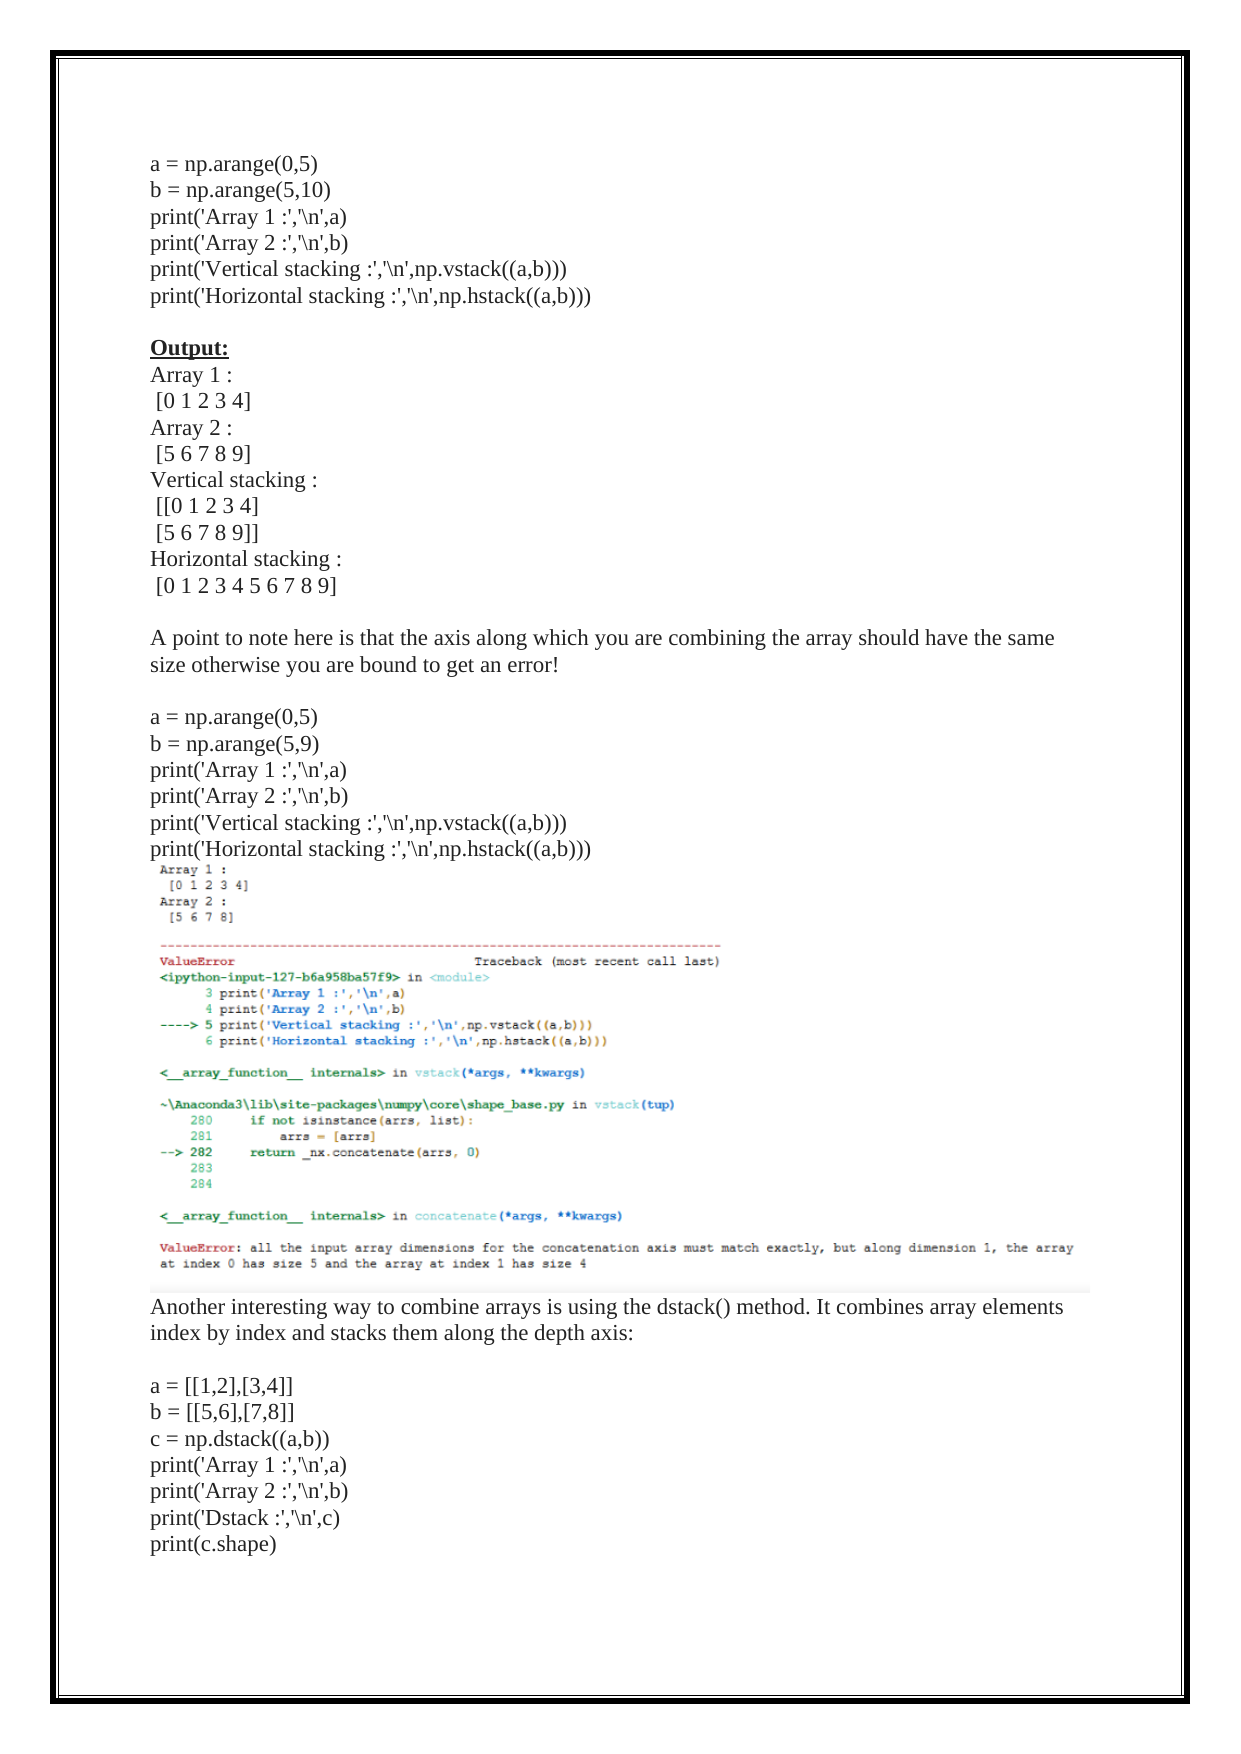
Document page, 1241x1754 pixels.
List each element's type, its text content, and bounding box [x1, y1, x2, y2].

text print('Vertical stacking :','\n',np.vstack((a,b))) [150, 255, 1090, 282]
text print('Horizontal stacking :','\n',np.hstack((a,b))) [150, 282, 1090, 308]
text Array 2 : [150, 413, 1090, 440]
text Vertical stacking : [150, 466, 1090, 493]
text b = np.arange(5,10) [150, 176, 1090, 203]
text print('Vertical stacking :','\n',np.vstack((a,b))) [150, 809, 1090, 835]
text b = np.arange(5,9) [150, 730, 1090, 756]
text print('Array 1 :','\n',a) [150, 203, 1090, 229]
text Horizontal stacking : [150, 545, 1090, 572]
text a = np.arange(0,5) [150, 703, 1090, 730]
text [5 6 7 8 9] [150, 440, 1090, 466]
text [0 1 2 3 4] [150, 387, 1090, 413]
text print('Array 1 :','\n',a) [150, 1451, 1090, 1477]
text print('Dstack :','\n',c) [150, 1504, 1090, 1530]
text Another interesting way to combine arrays is using the dstack() method. It combines array elements index by index and stacks them along the depth axis: [150, 1293, 1090, 1346]
text [0 1 2 3 4 5 6 7 8 9] [150, 572, 1090, 598]
text print('Array 1 :','\n',a) [150, 756, 1090, 782]
text Output: [150, 334, 1090, 361]
text b = [[5,6],[7,8]] [150, 1398, 1090, 1425]
text print(c.shape) [150, 1530, 1090, 1557]
text [[0 1 2 3 4] [150, 493, 1090, 519]
text a = [[1,2],[3,4]] [150, 1372, 1090, 1398]
text [5 6 7 8 9]] [150, 519, 1090, 545]
text Array 1 : [150, 361, 1090, 387]
text a = np.arange(0,5) [150, 150, 1090, 176]
text c = np.dstack((a,b)) [150, 1425, 1090, 1451]
text print('Array 2 :','\n',b) [150, 1477, 1090, 1504]
text A point to note here is that the axis along which you are combining the array should have the same size otherwise you are bound to get an error! [150, 624, 1090, 677]
picture [150, 861, 1091, 1293]
text print('Array 2 :','\n',b) [150, 782, 1090, 809]
text print('Array 2 :','\n',b) [150, 229, 1090, 255]
text print('Horizontal stacking :','\n',np.hstack((a,b))) [150, 835, 1090, 861]
